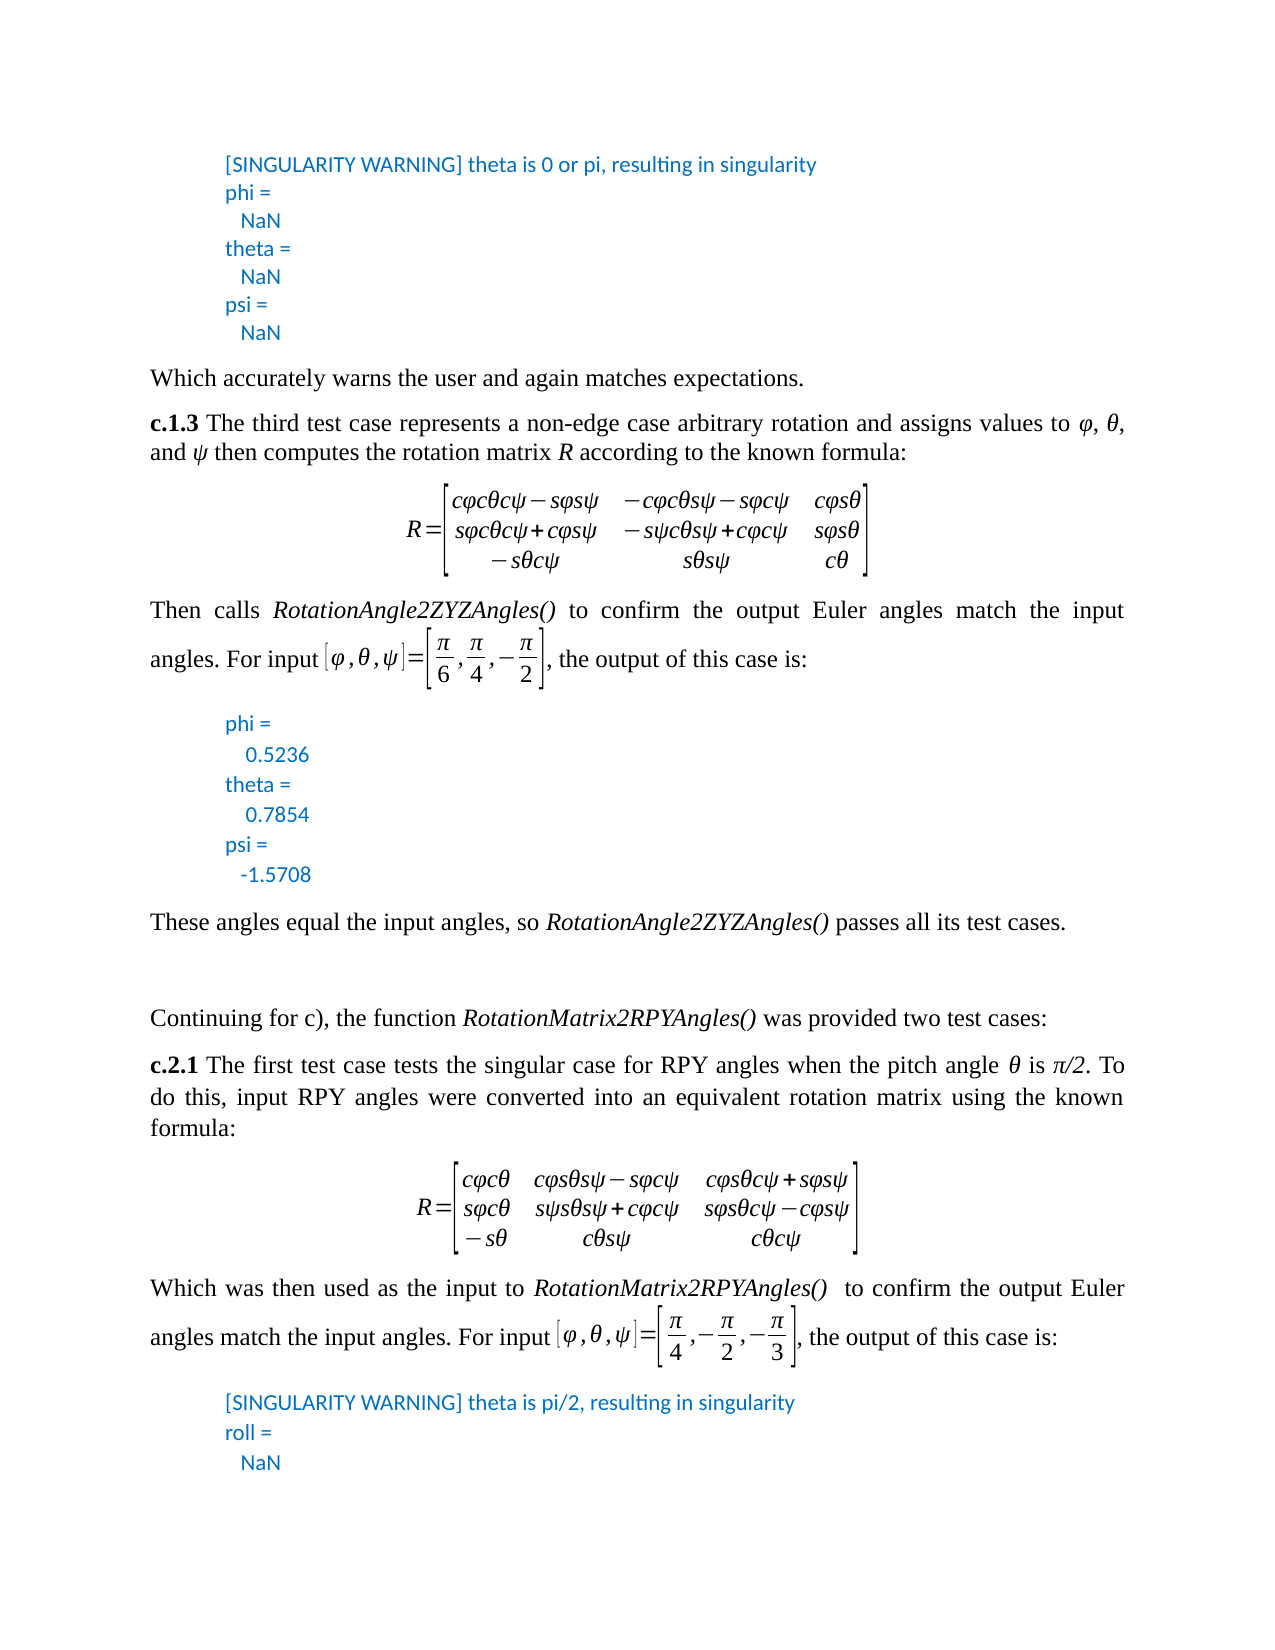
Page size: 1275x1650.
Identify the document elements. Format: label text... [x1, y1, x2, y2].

text c.2.1 The first test case tests the singular case for RPY angles when the pitch angle θ is π/2. To do this, input RPY angles were converted into an equivalent rotation matrix using the known formula: [150, 1051, 1125, 1141]
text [225, 1388, 1125, 1476]
text Continuing for c), the function RotationMatrix2RPYAngles() was provided two test cases: [150, 1003, 1125, 1032]
text These angles equal the input angles, so RotationAngle2ZYZAngles() passes all its test cases. [150, 907, 1125, 936]
text phi = 0.5236 theta = 0.7854 psi = -1.5708 [225, 709, 1125, 889]
text Then calls RotationAngle2ZYZAngles() to confirm the output Euler angles match the input angles. For input , the output of this case is: [150, 595, 1125, 691]
text c.1.3 The third test case represents a non-edge case arbitrary rotation and assigns values to φ, θ, and ψ then computes the rotation matrix R according to the known formula: [150, 408, 1125, 466]
text Which was then used as the input to RotationMatrix2RPYAngles() to confirm the output Euler angles match the input angles. For input , the output of this case is: [150, 1273, 1125, 1369]
text Which accurately warns the user and again matches expectations. [150, 363, 1125, 392]
text [SINGULARITY WARNING] theta is 0 or pi, resulting in singularity phi = NaN theta = NaN psi = NaN [225, 150, 1125, 346]
